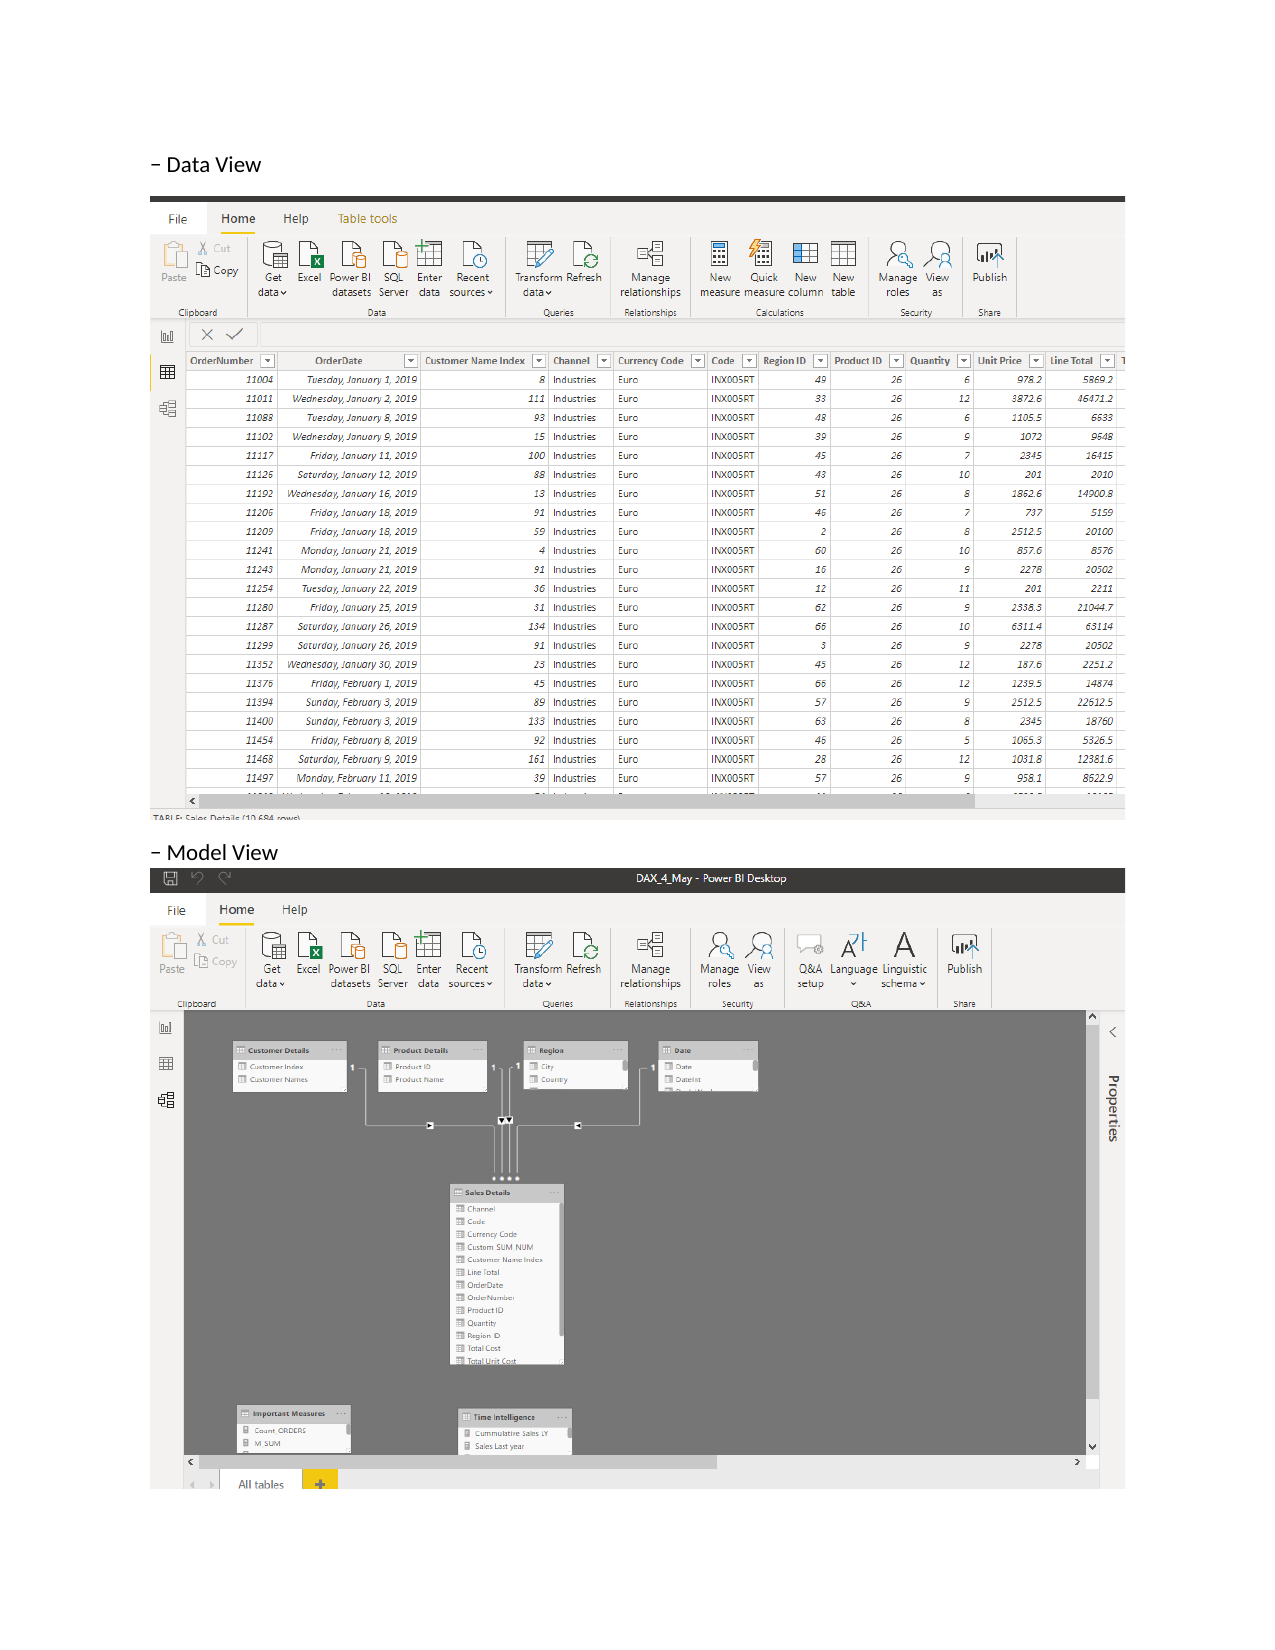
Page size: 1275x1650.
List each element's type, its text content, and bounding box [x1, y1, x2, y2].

text − Data View [150, 150, 1125, 178]
text − Model View [150, 838, 1125, 868]
picture [150, 196, 1125, 820]
picture [150, 868, 1125, 1489]
